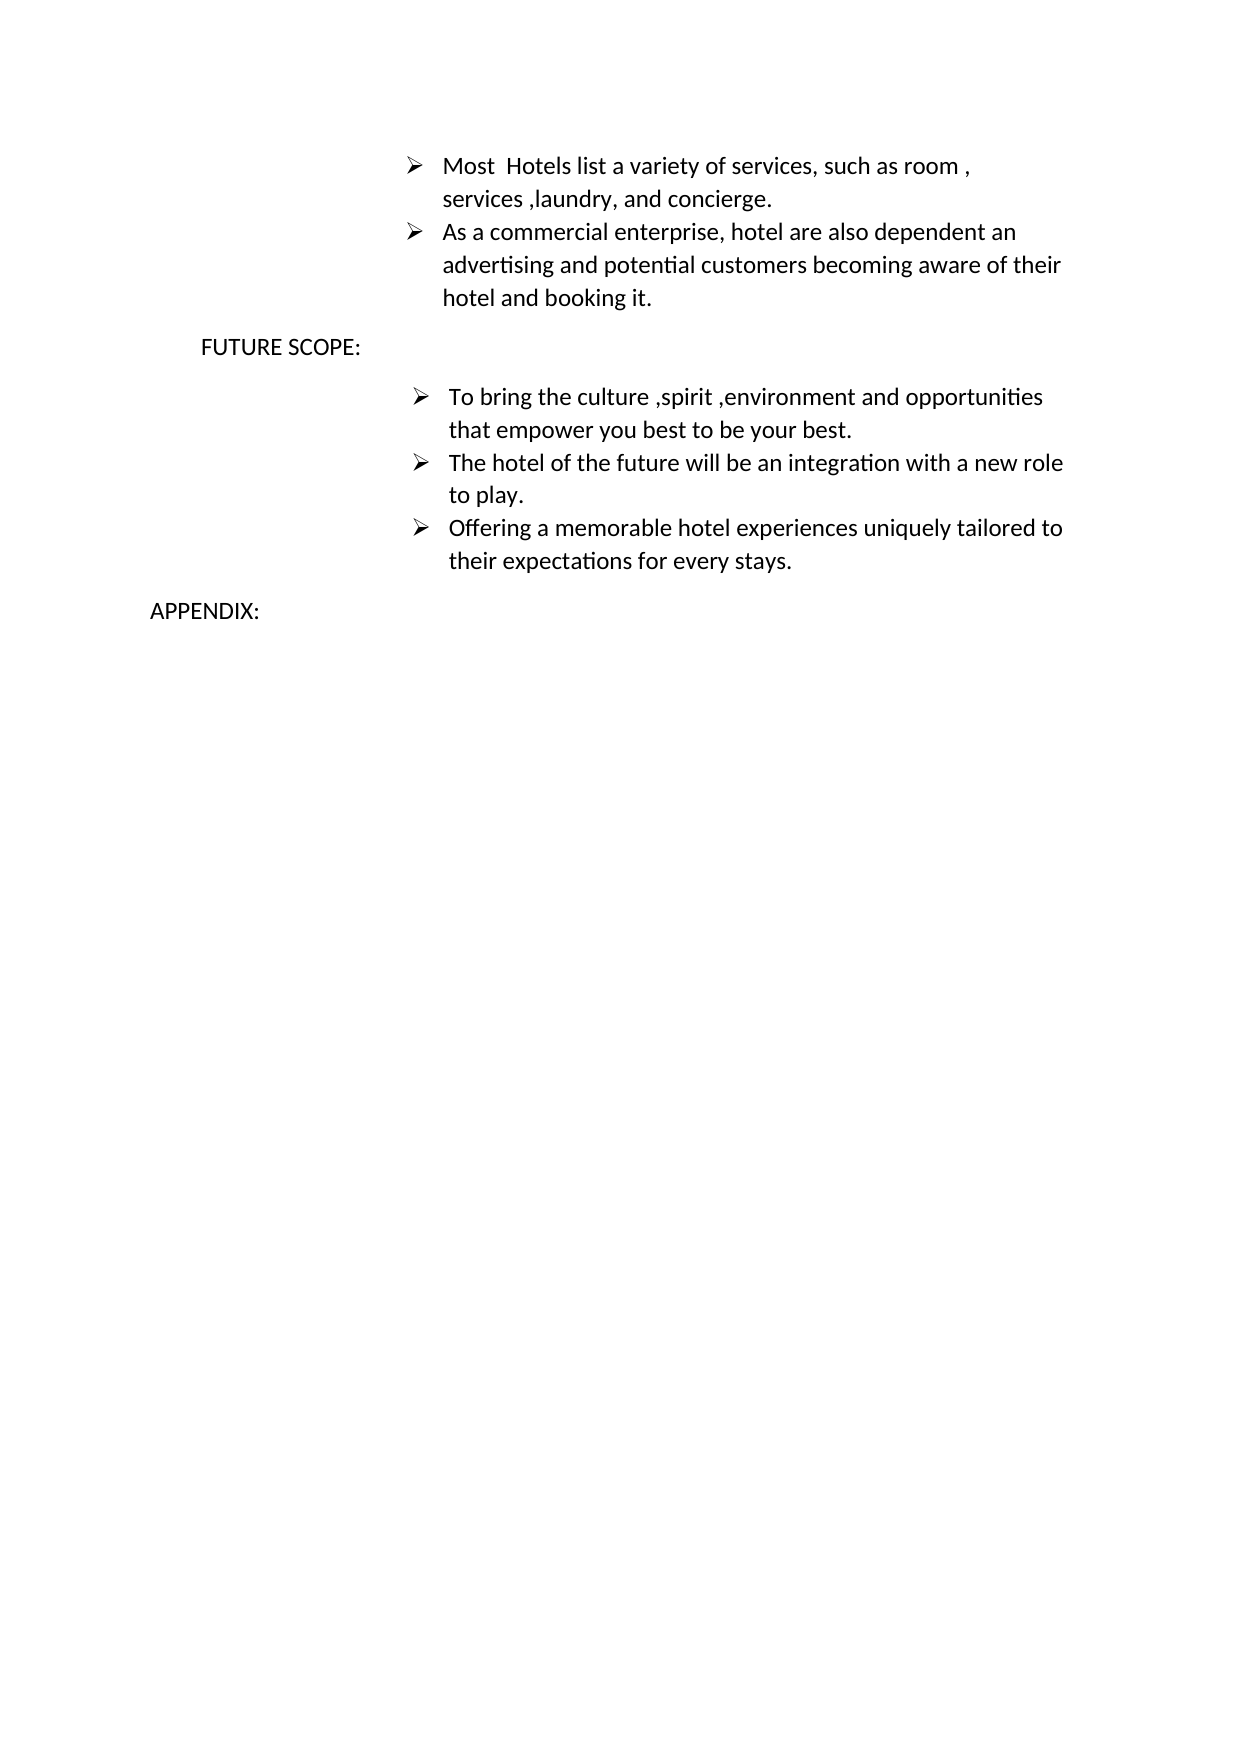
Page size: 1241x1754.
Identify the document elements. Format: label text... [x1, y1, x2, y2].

text FUTURE SCOPE: [150, 331, 1090, 362]
list The hotel of the future will be an integration with a new role to play. [411, 447, 1090, 510]
list Most Hotels list a variety of services, such as room , services ,laundry, and concierge. [405, 150, 1090, 213]
list To bring the culture ,spirit ,environment and opportunities that empower you best to be your best. [411, 381, 1090, 444]
list As a commercial enterprise, hotel are also dependent an advertising and potential customers becoming aware of their hotel and booking it. [405, 216, 1090, 312]
list Offering a memorable hotel experiences uniquely tailored to their expectations for every stays. [411, 512, 1090, 576]
text APPENDIX: [150, 595, 1090, 626]
